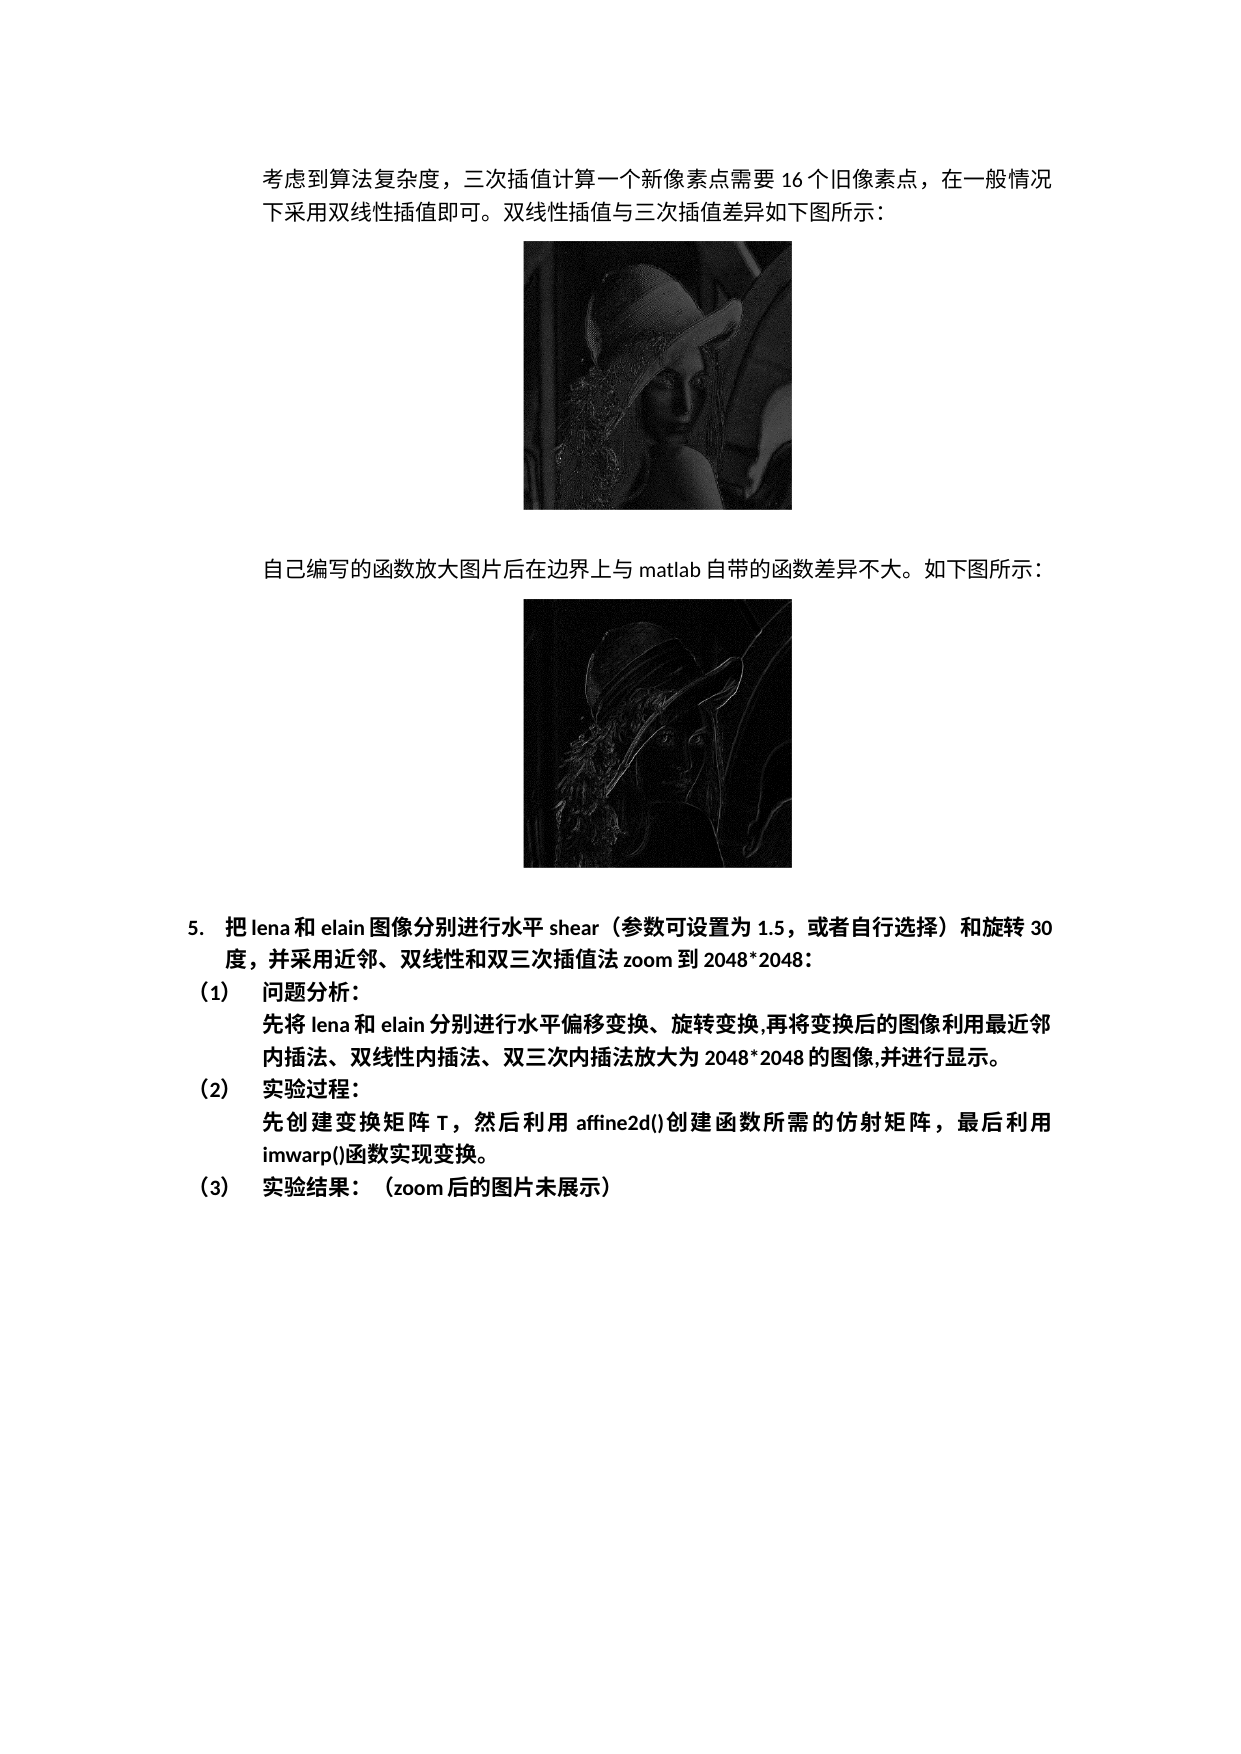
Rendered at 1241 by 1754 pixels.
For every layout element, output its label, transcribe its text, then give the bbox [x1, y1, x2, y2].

list 实验结果：（zoom后的图片未展示） [187, 1169, 1053, 1202]
picture [480, 584, 835, 906]
list 实验过程： [187, 1072, 1053, 1104]
list 自己编写的函数放大图片后在边界上与matlab自带的函数差异不大。如下图所示： [262, 552, 1053, 584]
list 把lena和elain图像分别进行水平shear（参数可设置为1.5，或者自行选择）和旋转30度，并采用近邻、双线性和双三次插值法zoom到2048*2048： [187, 909, 1053, 974]
picture [480, 227, 835, 548]
list 先将lena和elain分别进行水平偏移变换、旋转变换,再将变换后的图像利用最近邻内插法、双线性内插法、双三次内插法放大为2048*2048的图像,并进行显示。 [262, 1007, 1053, 1072]
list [262, 162, 1053, 227]
list 先创建变换矩阵T，然后利用affine2d()创建函数所需的仿射矩阵，最后利用imwarp()函数实现变换。 [262, 1104, 1053, 1169]
list 问题分析： [187, 974, 1053, 1007]
